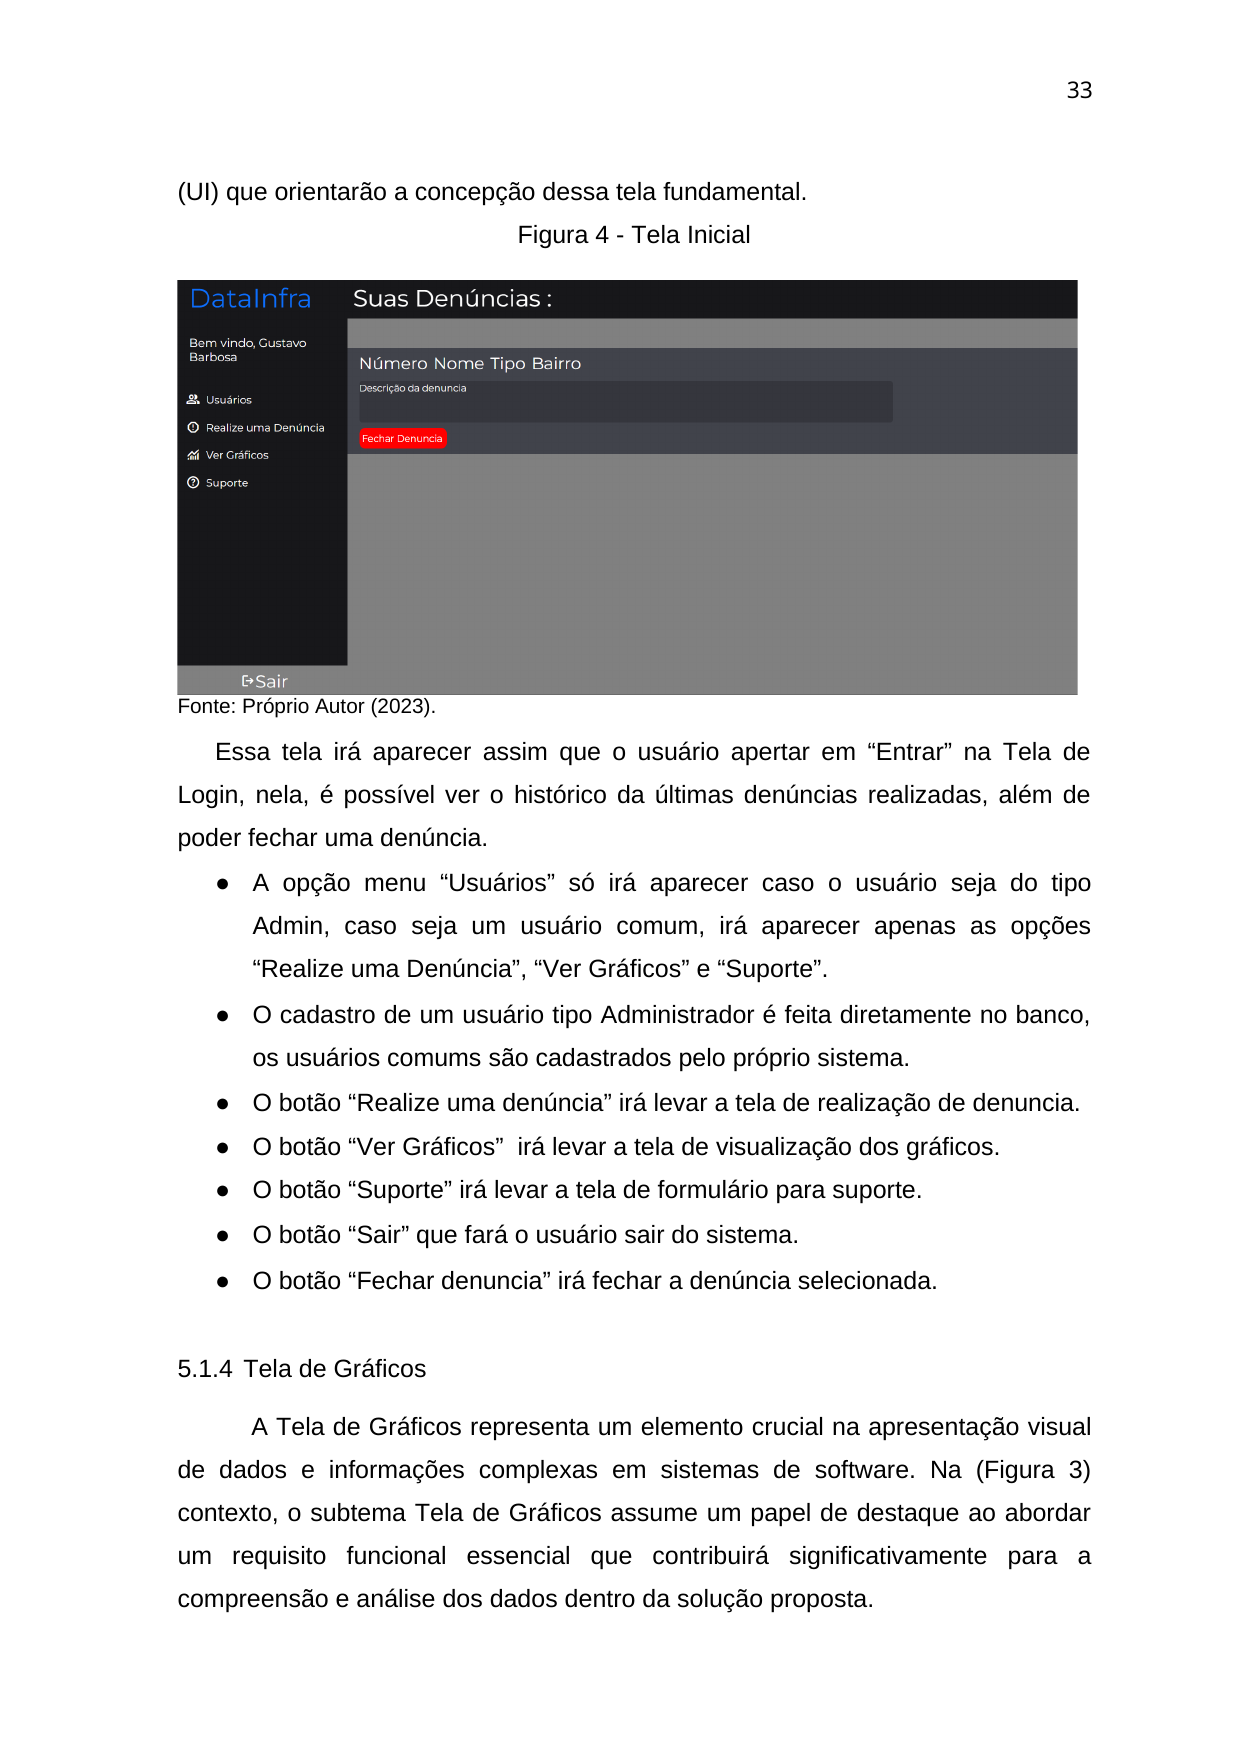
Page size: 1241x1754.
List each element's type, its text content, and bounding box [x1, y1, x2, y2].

list Tela de Gráficos [177, 1354, 1093, 1383]
text Essa tela irá aparecer assim que o usuário apertar em “Entrar” na Tela de Login, nela, é possível ver o histórico da últimas denúncias realizadas, além de poder fechar uma denúncia. [177, 737, 1093, 852]
list O botão “Ver Gráficos” irá levar a tela de visualização dos gráficos. [215, 1132, 1093, 1160]
list O botão “Suporte” irá levar a tela de formulário para suporte. [215, 1175, 1093, 1203]
list A opção menu “Usuários” só irá aparecer caso o usuário seja do tipo Admin, caso seja um usuário comum, irá aparecer apenas as opções “Realize uma Denúncia”, “Ver Gráficos” e “Suporte”. [215, 868, 1093, 983]
text A Tela de Gráficos representa um elemento crucial na apresentação visual de dados e informações complexas em sistemas de software. Na (Figura 3) contexto, o subtema Tela de Gráficos assume um papel de destaque ao abordar um requisito funcional essencial que contribuirá significativamente para a compreensão e análise dos dados dentro da solução proposta. [177, 1412, 1093, 1613]
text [177, 177, 1093, 206]
list O botão “Fechar denuncia” irá fechar a denúncia selecionada. [215, 1266, 1093, 1294]
list O botão “Sair” que fará o usuário sair do sistema. [215, 1220, 1093, 1249]
picture [177, 280, 1078, 695]
text Figura 4 - Tela Inicial [177, 220, 751, 249]
list O cadastro de um usuário tipo Administrador é feita diretamente no banco, os usuários comums são cadastrados pelo próprio sistema. [215, 1000, 1093, 1072]
list O botão “Realize uma denúncia” irá levar a tela de realização de denuncia. [215, 1088, 1093, 1117]
